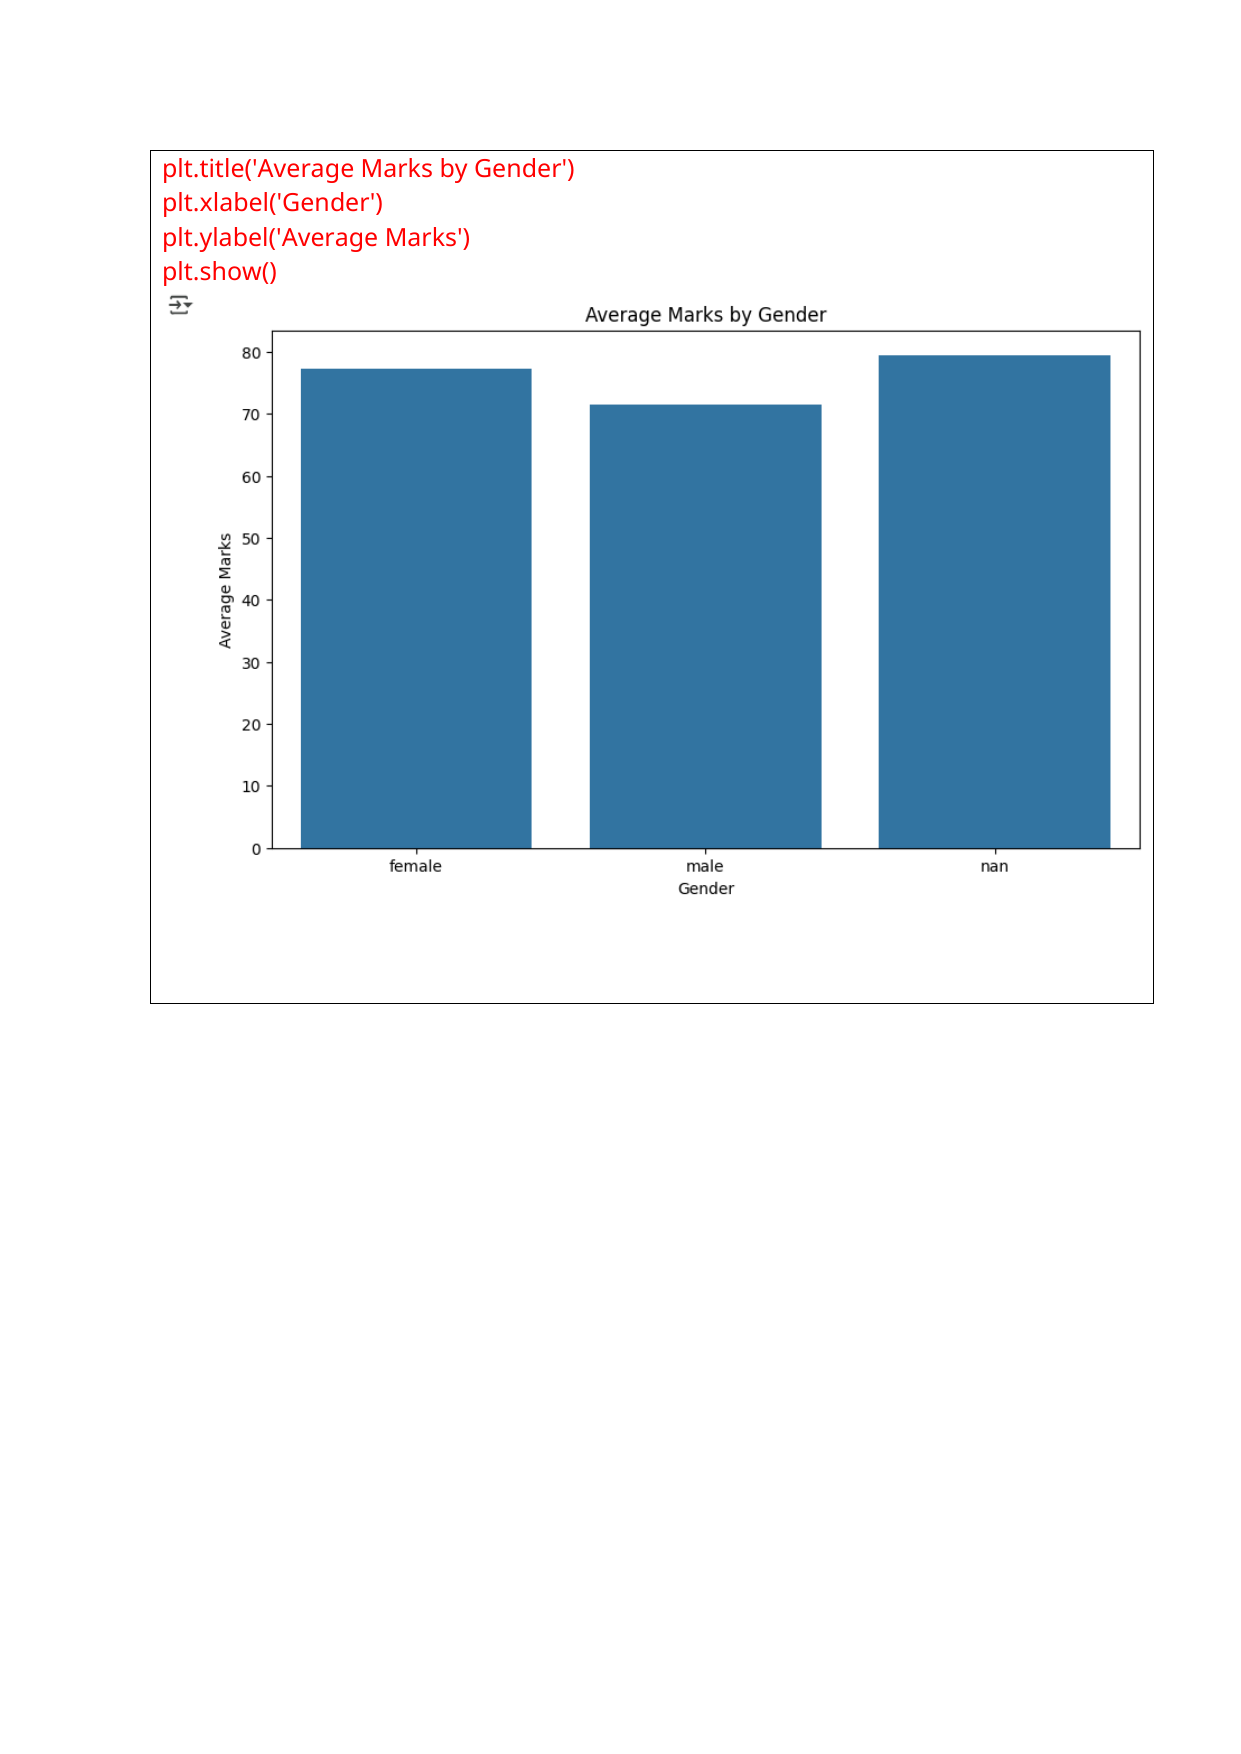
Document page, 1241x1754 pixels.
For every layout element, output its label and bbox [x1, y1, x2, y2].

picture [161, 287, 1143, 902]
table_header [151, 151, 1153, 1003]
